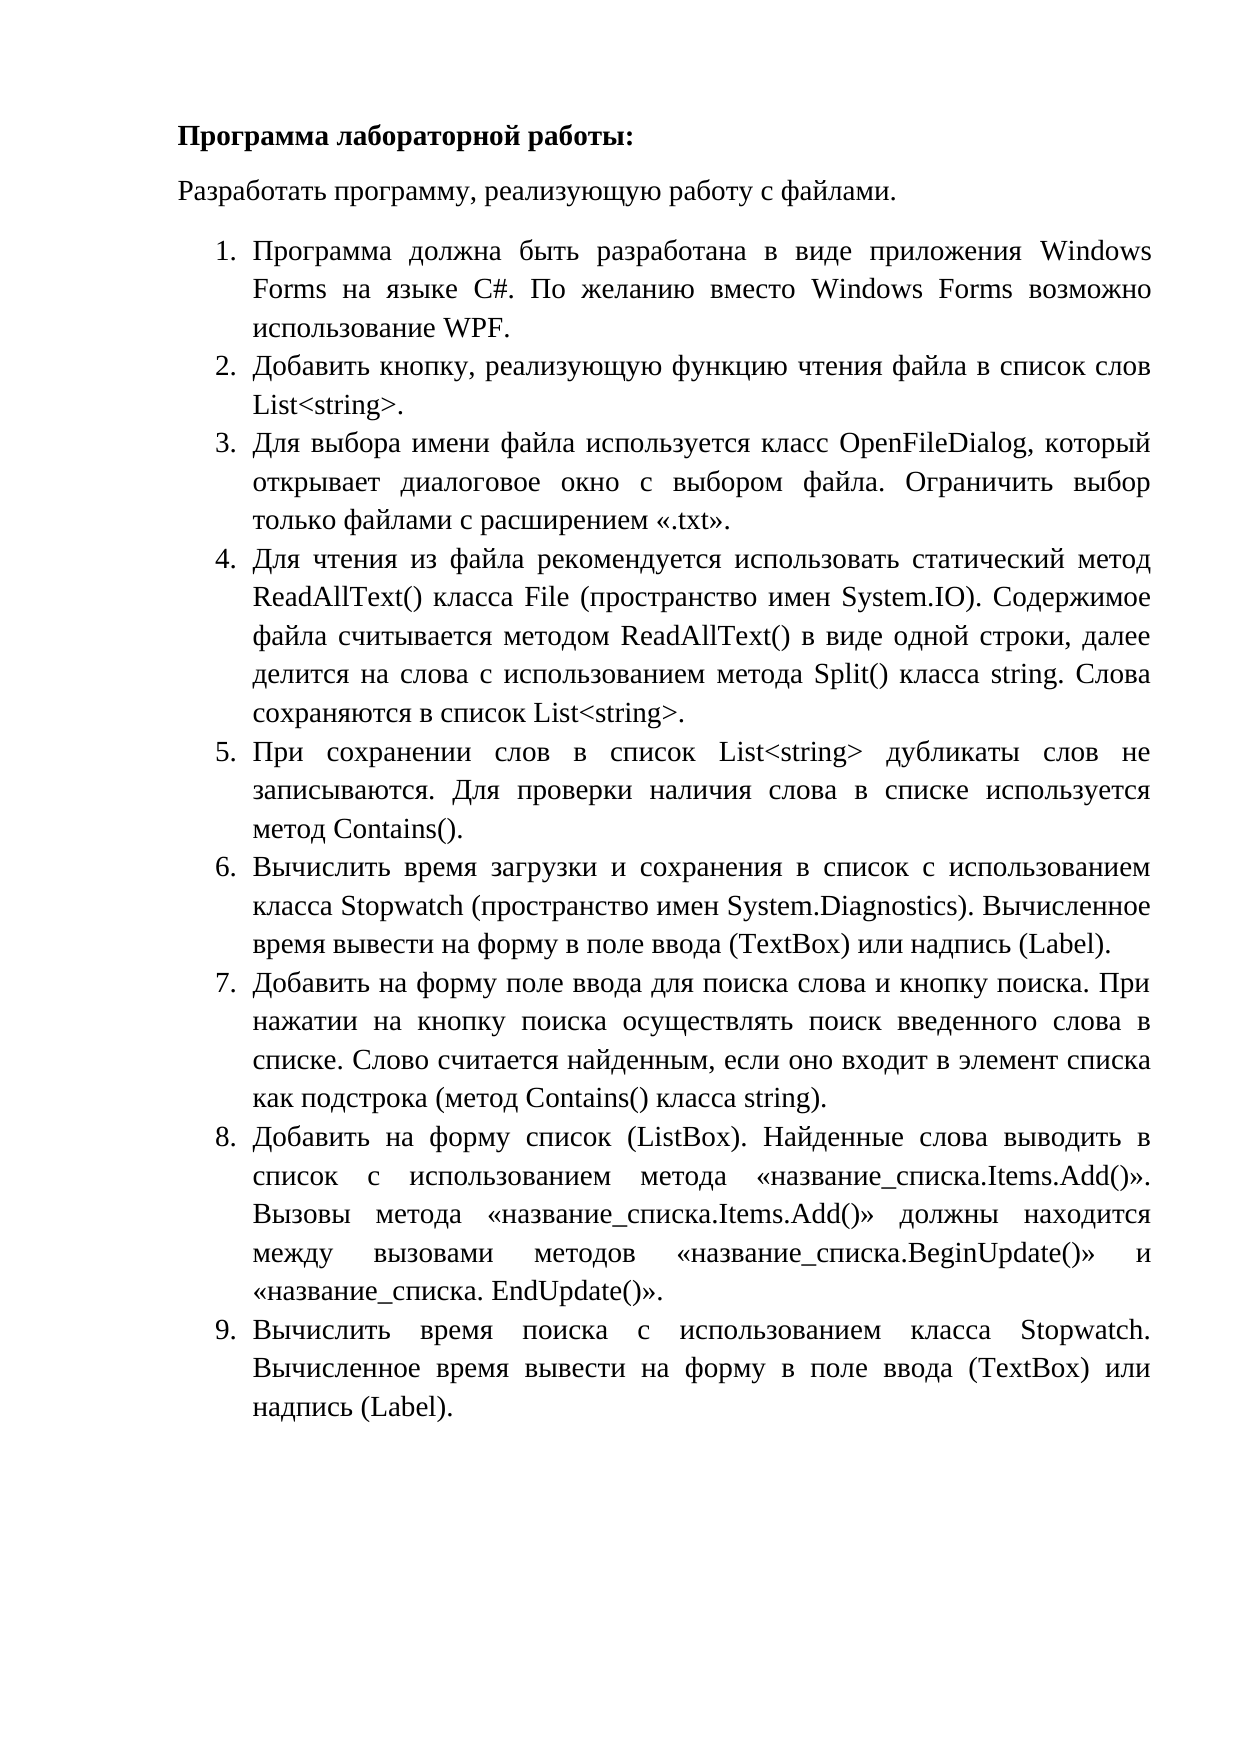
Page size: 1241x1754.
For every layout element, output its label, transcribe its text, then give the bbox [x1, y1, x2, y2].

list Программа должна быть разработана в виде приложения Windows Forms на языке C#. По желанию вместо Windows Forms возможно использование WPF. [215, 233, 1152, 343]
list Добавить на форму список (ListBox). Найденные слова выводить в список с использованием метода «название_списка.Items.Add()». Вызовы метода «название_списка.Items.Add()» должны находится между вызовами методов «название_списка.BeginUpdate()» и «название_списка. EndUpdate()». [215, 1119, 1152, 1307]
list Добавить кнопку, реализующую функцию чтения файла в список слов List<string>. [215, 348, 1152, 420]
list Вычислить время загрузки и сохранения в список с использованием класса Stopwatch (пространство имен System.Diagnostics). Вычисленное время вывести на форму в поле ввода (TextBox) или надпись (Label). [215, 849, 1152, 960]
text Разработать программу, реализующую работу с файлами. [177, 173, 1152, 207]
text Программа лабораторной работы: [177, 118, 1152, 152]
list Для выбора имени файла используется класс OpenFileDialog, который открывает диалоговое окно с выбором файла. Ограничить выбор только файлами с расширением «.txt». [215, 425, 1152, 536]
list Для чтения из файла рекомендуется использовать статический метод ReadAllText() класса File (пространство имен System.IO). Содержимое файла считывается методом ReadAllText() в виде одной строки, далее делится на слова с использованием метода Split() класса string. Слова сохраняются в список List<string>. [215, 541, 1152, 729]
list При сохранении слов в список List<string> дубликаты слов не записываются. Для проверки наличия слова в списке используется метод Contains(). [215, 734, 1152, 844]
list Добавить на форму поле ввода для поиска слова и кнопку поиска. При нажатии на кнопку поиска осуществлять поиск введенного слова в списке. Слово считается найденным, если оно входит в элемент списка как подстрока (метод Contains() класса string). [215, 965, 1152, 1114]
list Вычислить время поиска с использованием класса Stopwatch. Вычисленное время вывести на форму в поле ввода (TextBox) или надпись (Label). [215, 1312, 1152, 1422]
